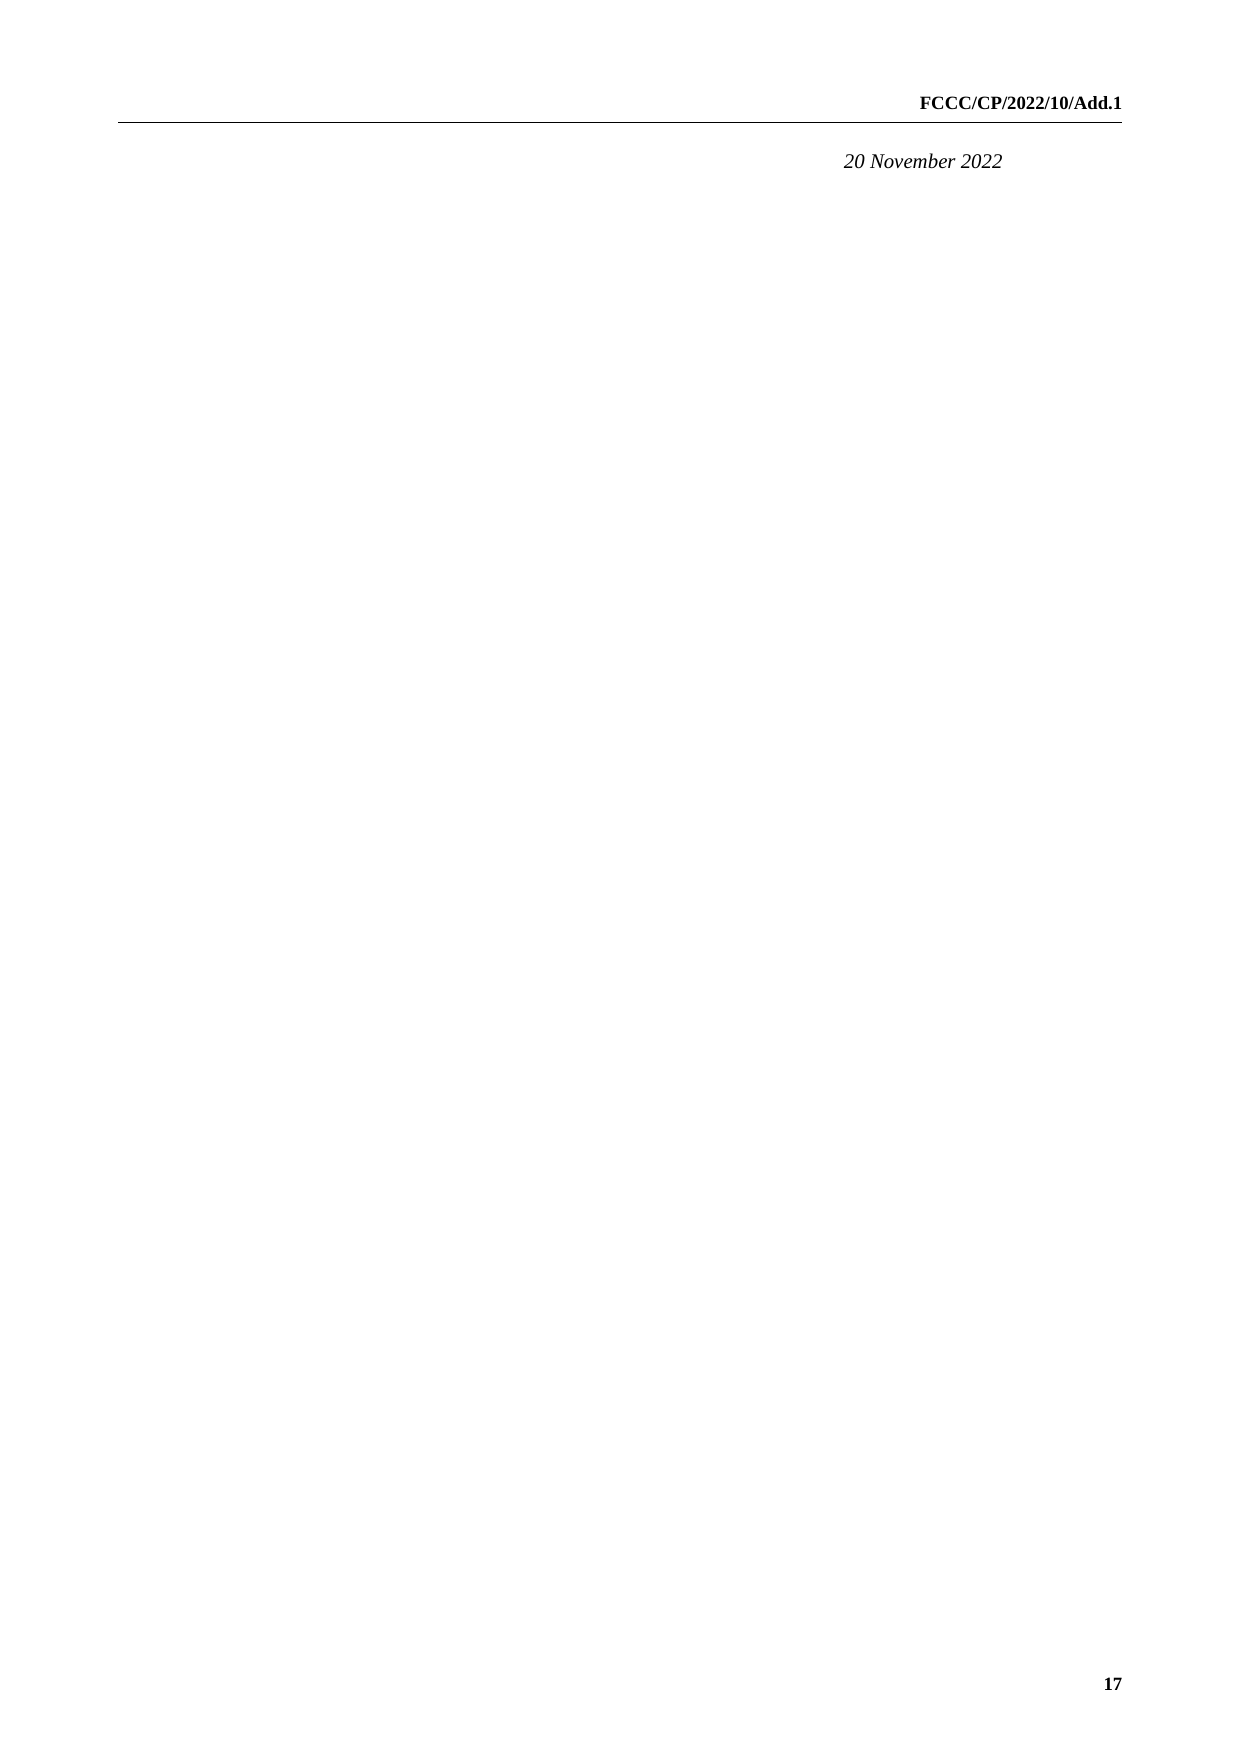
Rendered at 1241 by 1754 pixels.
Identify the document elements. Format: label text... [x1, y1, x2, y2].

text 20 November 2022 [118, 148, 1004, 173]
